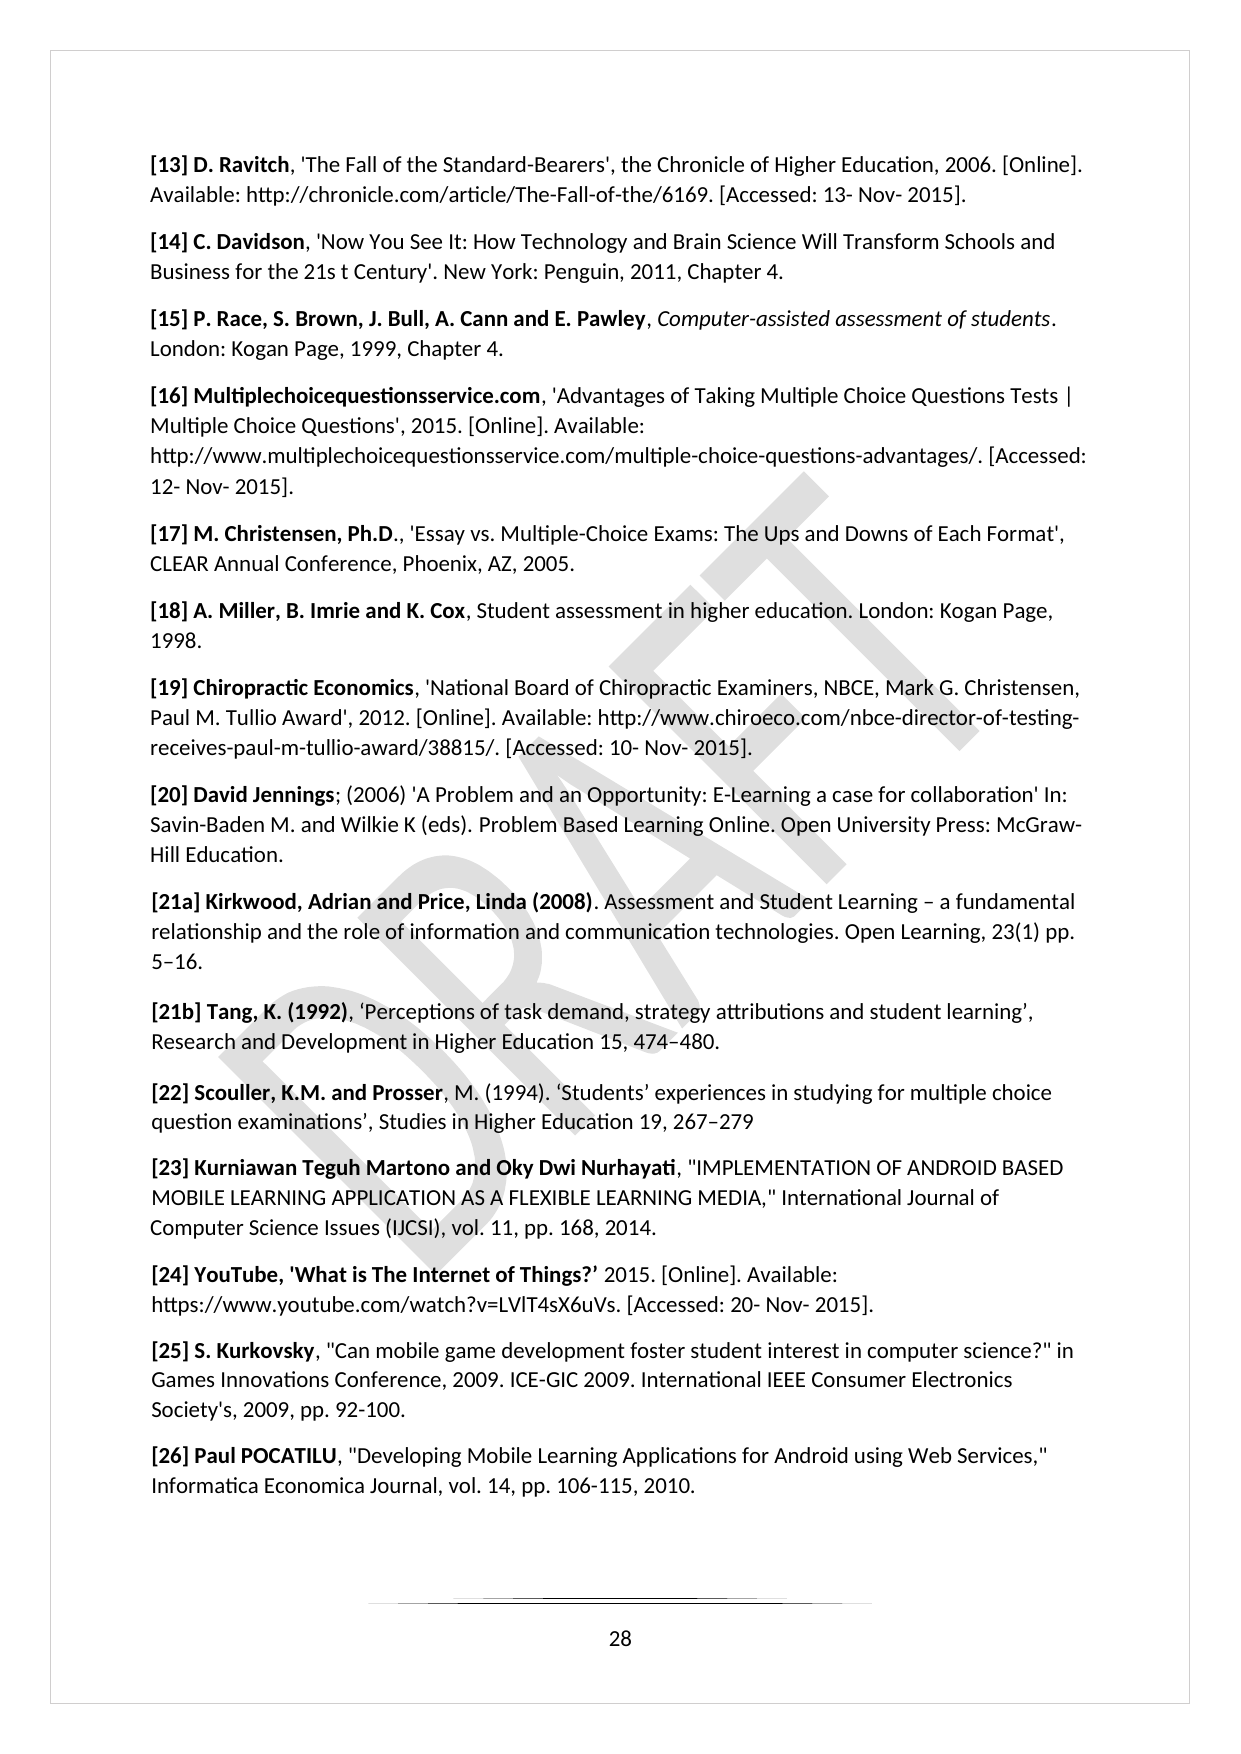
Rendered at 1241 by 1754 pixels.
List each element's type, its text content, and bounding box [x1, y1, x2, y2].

text Computer Science Issues (IJCSI), vol. 11, pp. 168, 2014. [150, 1213, 1090, 1241]
text [15] P. Race, S. Brown, J. Bull, A. Cann and E. Pawley, Computer-assisted assessment of students. London: Kogan Page, 1999, Chapter 4. [150, 304, 1090, 362]
text [22] Scouller, K.M. and Prosser, M. (1994). ‘Students’ experiences in studying for multiple choice question examinations’, Studies in Higher Education 19, 267–279 [151, 1078, 1090, 1136]
text [24] YouTube, 'What is The Internet of Things?’ 2015. [Online]. Available: https://www.youtube.com/watch?v=LVlT4sX6uVs. [Accessed: 20- Nov- 2015]. [151, 1260, 1090, 1318]
text [16] Multiplechoicequestionsservice.com, 'Advantages of Taking Multiple Choice Questions Tests | Multiple Choice Questions', 2015. [Online]. Available: http://www.multiplechoicequestionsservice.com/multiple-choice-questions-advantages/. [Accessed: 12- Nov- 2015]. [150, 381, 1090, 500]
text [21a] Kirkwood, Adrian and Price, Linda (2008). Assessment and Student Learning – a fundamental relationship and the role of information and communication technologies. Open Learning, 23(1) pp. 5–16. [151, 887, 1090, 975]
text [26] Paul POCATILU, "Developing Mobile Learning Applications for Android using Web Services," Informatica Economica Journal, vol. 14, pp. 106-115, 2010. [151, 1442, 1090, 1499]
text [21b] Tang, K. (1992), ‘Perceptions of task demand, strategy attributions and student learning’, Research and Development in Higher Education 15, 474–480. [151, 997, 1090, 1055]
text [23] Kurniawan Teguh Martono and Oky Dwi Nurhayati, "IMPLEMENTATION OF ANDROID BASED MOBILE LEARNING APPLICATION AS A FLEXIBLE LEARNING MEDIA," International Journal of [151, 1153, 1090, 1211]
text [20] David Jennings; (2006) 'A Problem and an Opportunity: E-Learning a case for collaboration' In: Savin-Baden M. and Wilkie K (eds). Problem Based Learning Online. Open University Press: McGraw-Hill Education. [150, 780, 1090, 869]
text [17] M. Christensen, Ph.D., 'Essay vs. Multiple-Choice Exams: The Ups and Downs of Each Format', CLEAR Annual Conference, Phoenix, AZ, 2005. [150, 519, 1090, 577]
text [14] C. Davidson, 'Now You See It: How Technology and Brain Science Will Transform Schools and Business for the 21s t Century'. New York: Penguin, 2011, Chapter 4. [150, 227, 1090, 285]
text [18] A. Miller, B. Imrie and K. Cox, Student assessment in higher education. London: Kogan Page, 1998. [150, 596, 1090, 654]
text [19] Chiropractic Economics, 'National Board of Chiropractic Examiners, NBCE, Mark G. Christensen, Paul M. Tullio Award', 2012. [Online]. Available: http://www.chiroeco.com/nbce-director-of-testing-receives-paul-m-tullio-award/38815/. [Accessed: 10- Nov- 2015]. [150, 673, 1090, 761]
text [13] D. Ravitch, 'The Fall of the Standard-Bearers', the Chronicle of Higher Education, 2006. [Online]. Available: http://chronicle.com/article/The-Fall-of-the/6169. [Accessed: 13- Nov- 2015]. [150, 150, 1090, 208]
text [25] S. Kurkovsky, "Can mobile game development foster student interest in computer science?" in Games Innovations Conference, 2009. ICE-GIC 2009. International IEEE Consumer Electronics Society's, 2009, pp. 92-100. [151, 1336, 1090, 1423]
